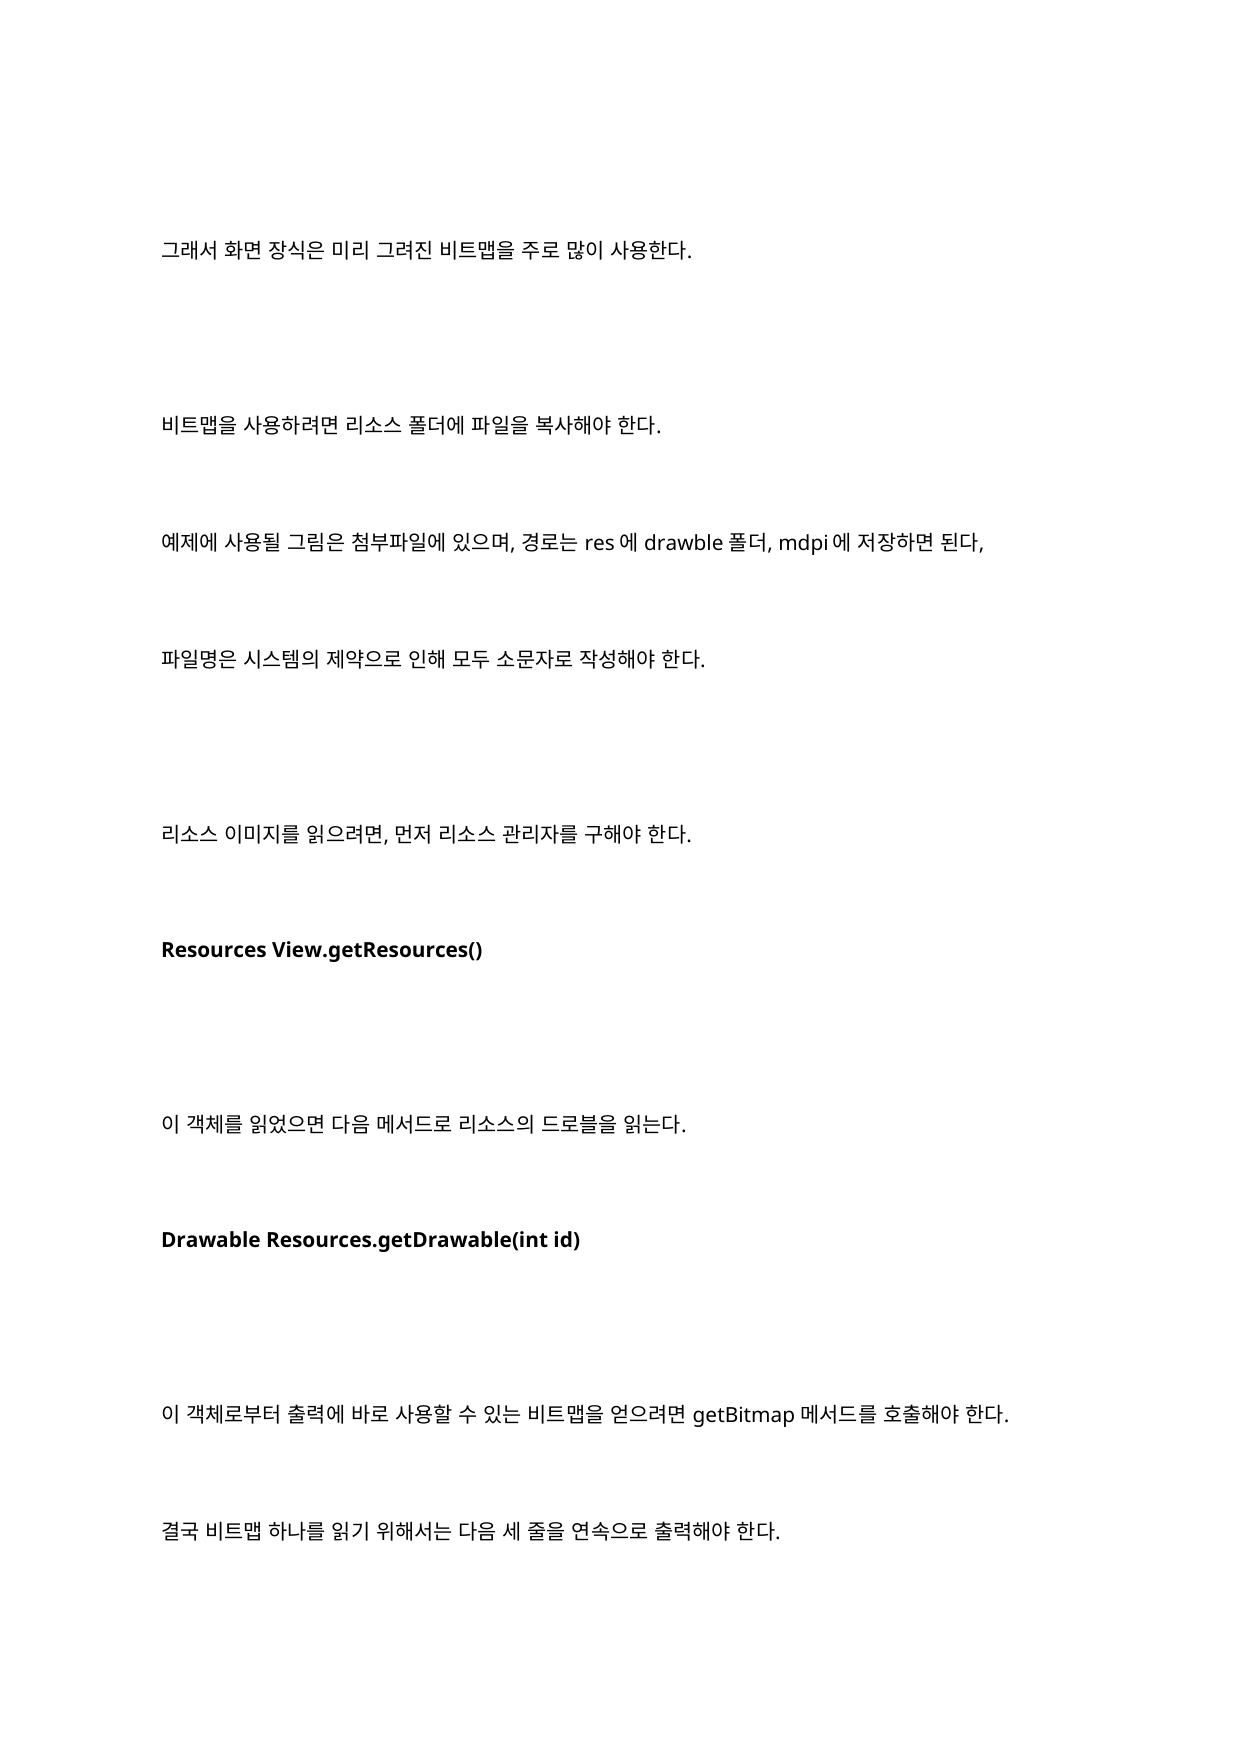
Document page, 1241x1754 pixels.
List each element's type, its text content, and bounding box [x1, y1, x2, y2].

text 비트맵을 사용하려면 리소스 폴더에 파일을 복사해야 한다. [150, 409, 1090, 440]
text 결국 비트맵 하나를 읽기 위해서는 다음 세 줄을 연속으로 출력해야 한다. [150, 1515, 1090, 1546]
text Resources View.getResources() [150, 935, 1090, 964]
text 예제에 사용될 그림은 첨부파일에 있으며, 경로는 res에 drawble 폴더, mdpi에 저장하면 된다, [150, 527, 1090, 557]
text Drawable Resources.getDrawable(int id) [150, 1225, 1090, 1254]
text 파일명은 시스템의 제약으로 인해 모두 소문자로 작성해야 한다. [150, 644, 1090, 674]
text 이 객체로부터 출력에 바로 사용할 수 있는 비트맵을 얻으려면 getBitmap 메서드를 호출해야 한다. [150, 1398, 1090, 1428]
text 그래서 화면 장식은 미리 그려진 비트맵을 주로 많이 사용한다. [150, 235, 1090, 265]
text 이 객체를 읽었으면 다음 메서드로 리소스의 드로블을 읽는다. [150, 1108, 1090, 1138]
text 리소스 이미지를 읽으려면, 먼저 리소스 관리자를 구해야 한다. [150, 818, 1090, 849]
